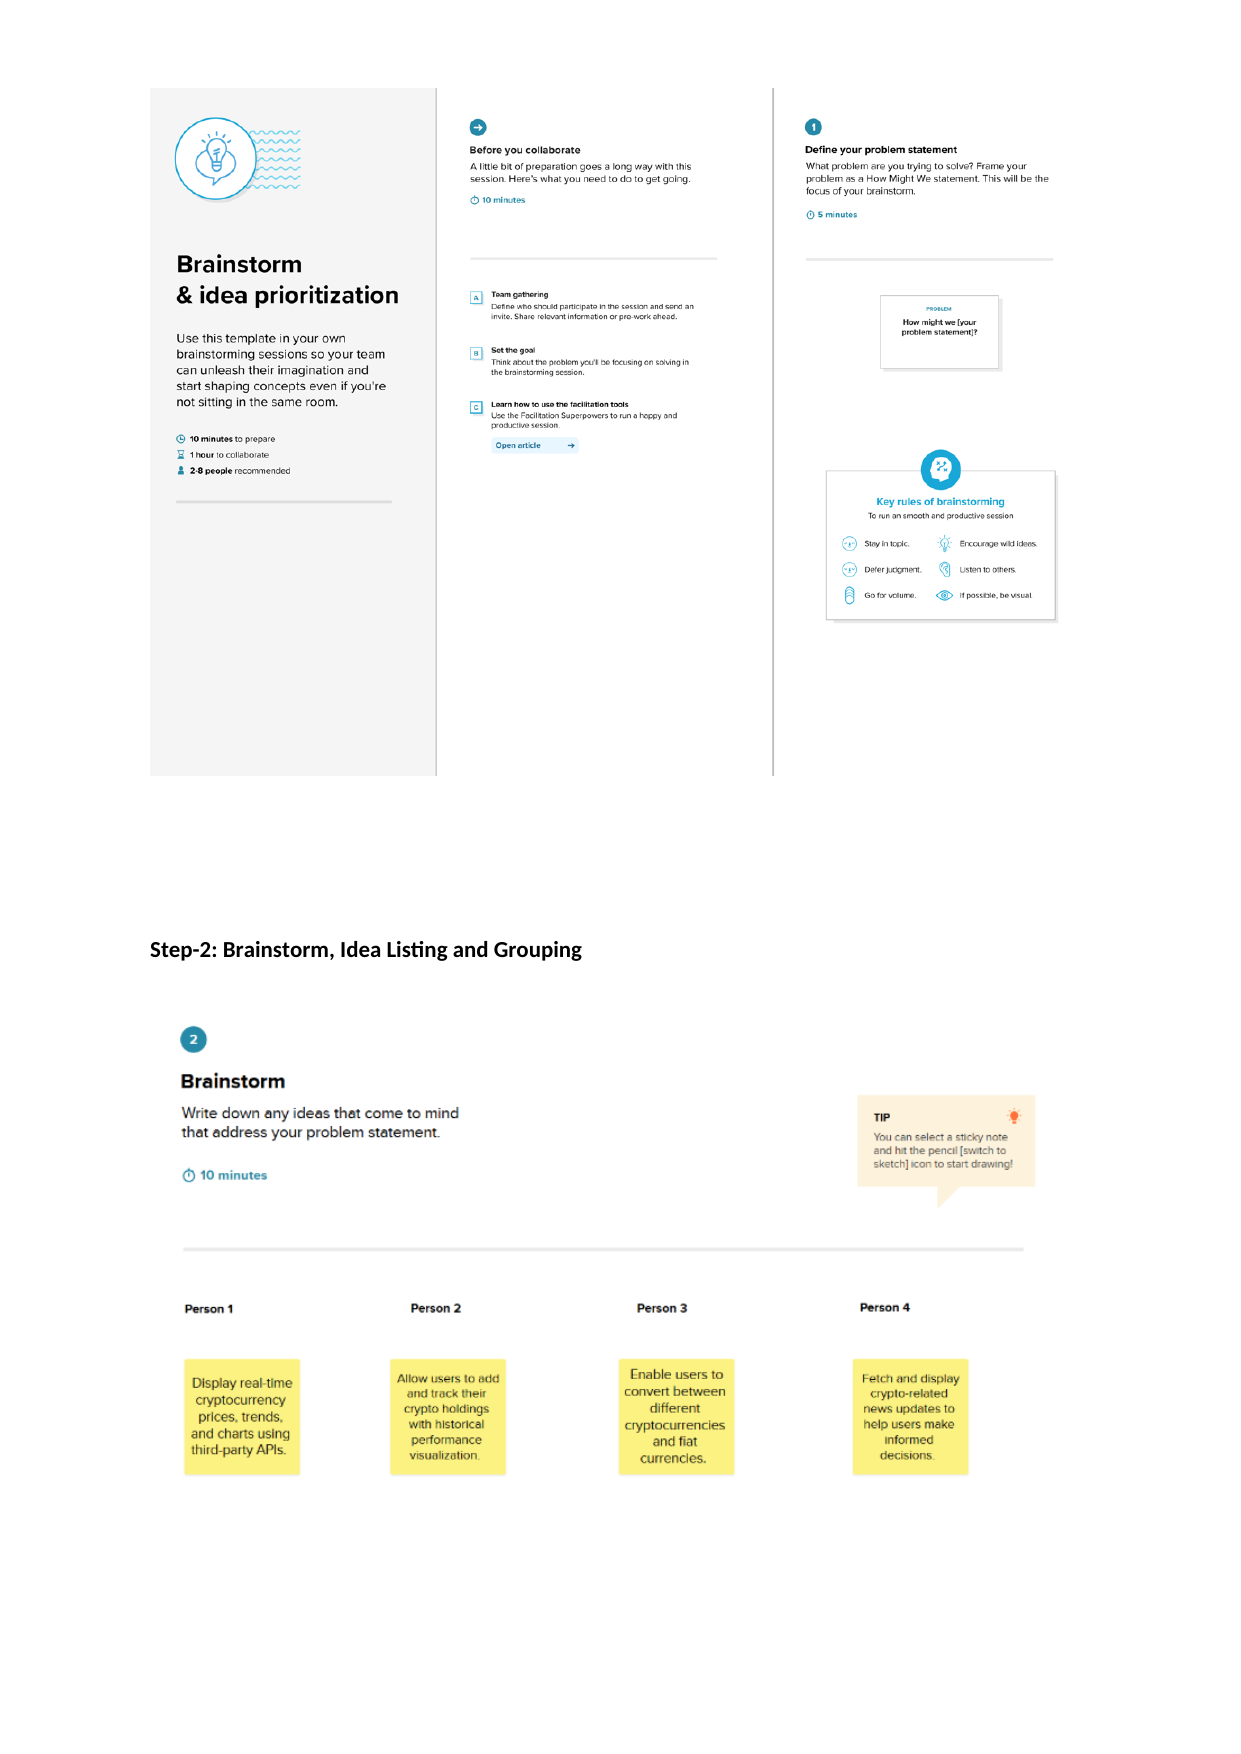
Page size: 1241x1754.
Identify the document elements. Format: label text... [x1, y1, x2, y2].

text Step-2: Brainstorm, Idea Listing and Grouping [150, 935, 1090, 963]
picture [150, 88, 1091, 776]
picture [150, 981, 1091, 1515]
